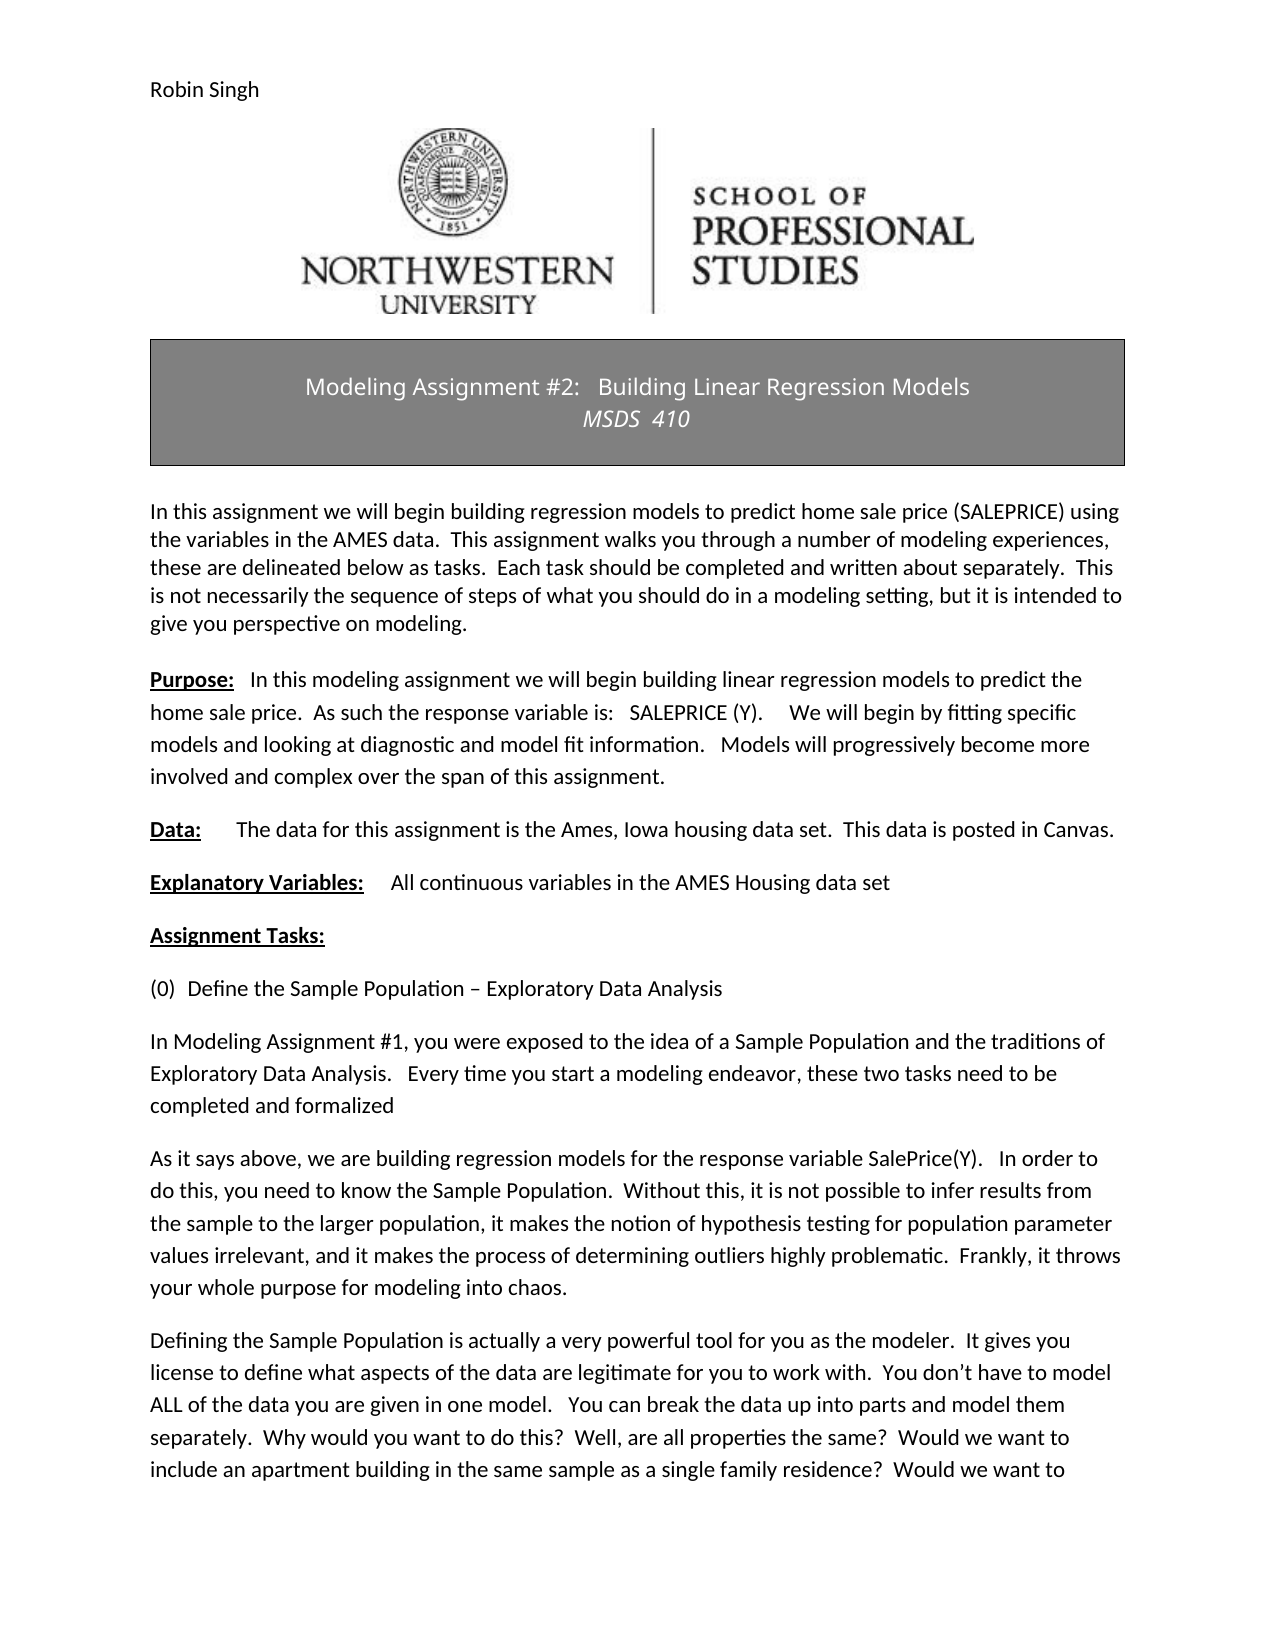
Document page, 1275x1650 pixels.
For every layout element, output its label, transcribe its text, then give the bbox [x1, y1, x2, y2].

text Assignment Tasks: [150, 921, 1125, 949]
text In this assignment we will begin building regression models to predict home sale price (SALEPRICE) using the variables in the AMES data. This assignment walks you through a number of modeling experiences, these are delineated below as tasks. Each task should be completed and written about separately. This is not necessarily the sequence of steps of what you should do in a modeling setting, but it is intended to give you perspective on modeling. [150, 497, 1125, 637]
text In Modeling Assignment #1, you were exposed to the idea of a Sample Population and the traditions of Exploratory Data Analysis. Every time you start a modeling endeavor, these two tasks need to be completed and formalized [150, 1027, 1125, 1119]
list Define the Sample Population – Exploratory Data Analysis [150, 974, 1125, 1002]
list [150, 1326, 1125, 1483]
text Robin Singh [150, 75, 1125, 103]
text Data: The data for this assignment is the Ames, Iowa housing data set. This data is posted in Canvas. [150, 815, 1125, 843]
text Purpose: In this modeling assignment we will begin building linear regression models to predict the home sale price. As such the response variable is: SALEPRICE (Y). We will begin by fitting specific models and looking at diagnostic and model fit information. Models will progressively become more involved and complex over the span of this assignment. [150, 665, 1125, 790]
table_header Modeling Assignment #2: Building Linear Regression Models MSDS 410 [151, 340, 1124, 465]
text Explanatory Variables: All continuous variables in the AMES Housing data set [150, 868, 1125, 896]
text As it says above, we are building regression models for the response variable SalePrice(Y). In order to do this, you need to know the Sample Population. Without this, it is not possible to infer results from the sample to the larger population, it makes the notion of hypothesis testing for population parameter values irrelevant, and it makes the process of determining outliers highly problematic. Frankly, it throws your whole purpose for modeling into chaos. [150, 1144, 1125, 1301]
